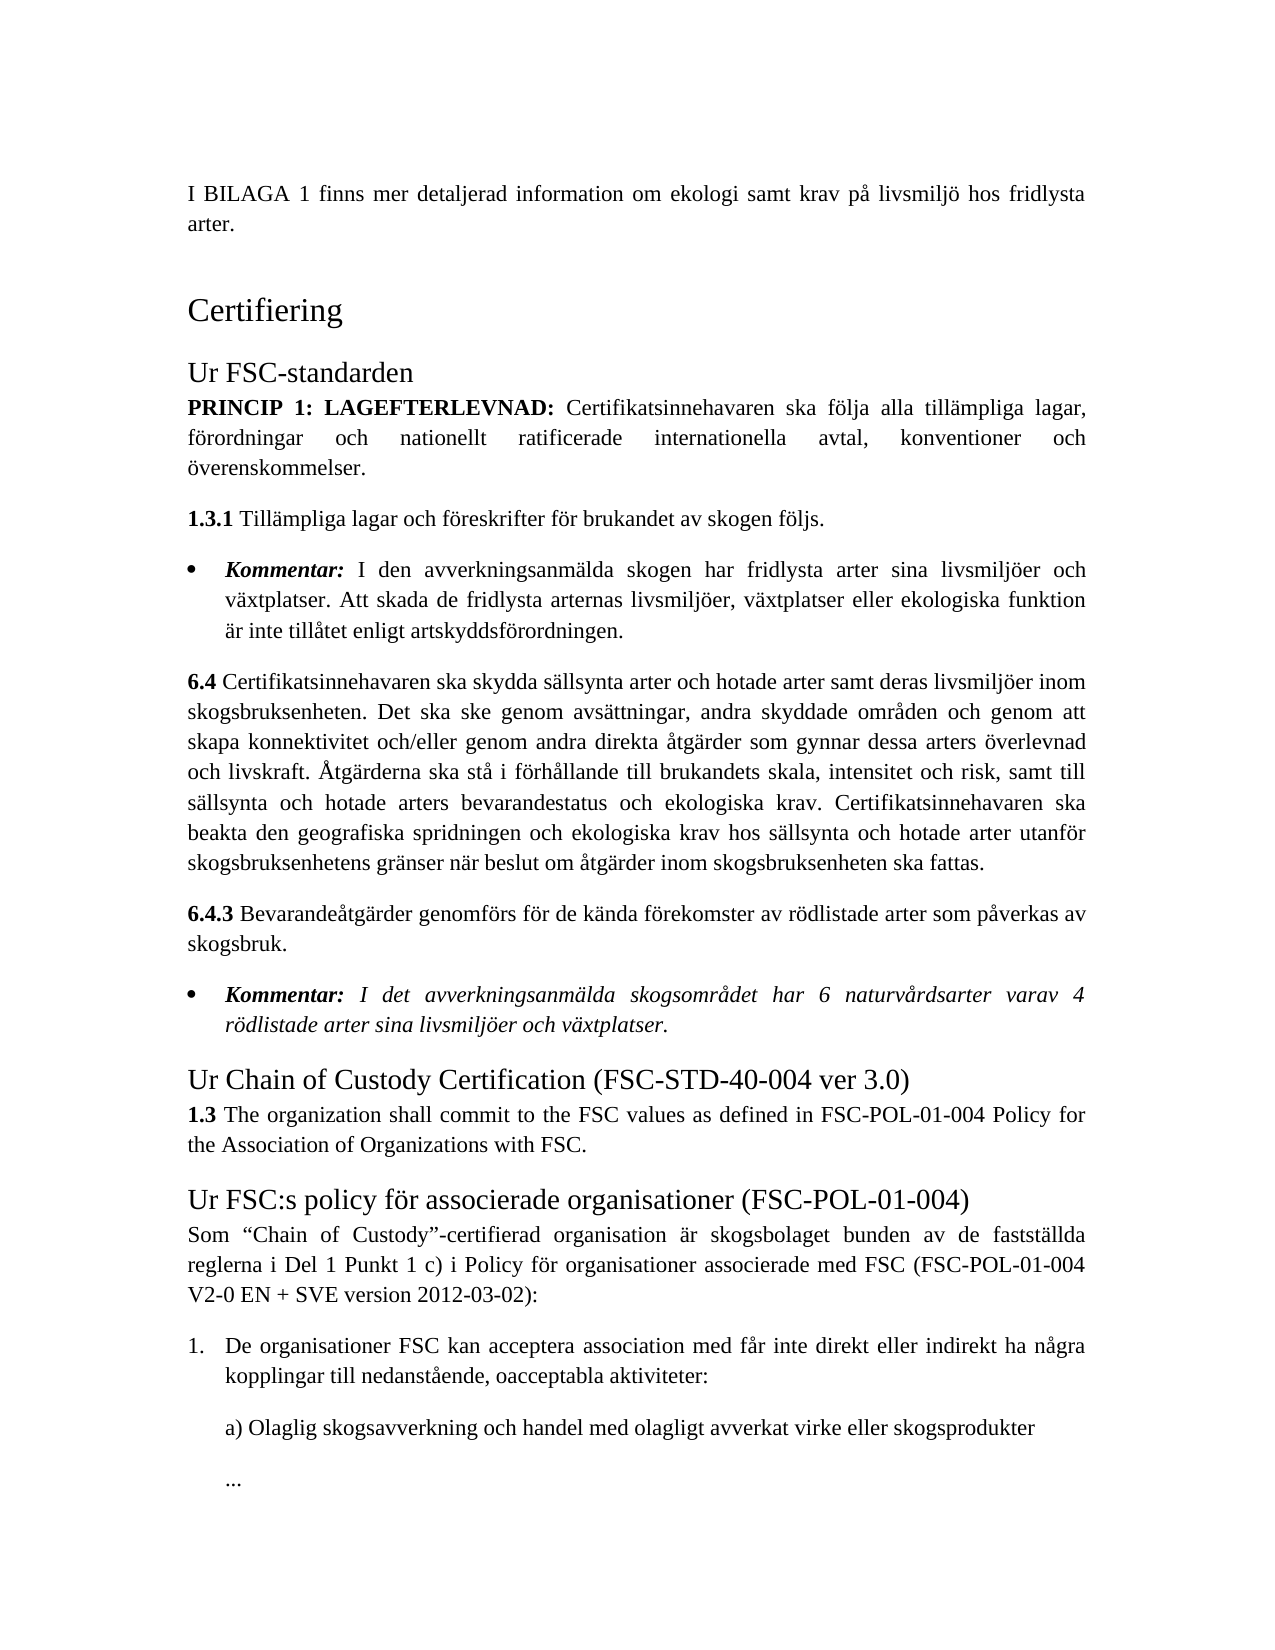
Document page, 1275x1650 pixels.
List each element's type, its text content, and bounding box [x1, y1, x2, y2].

list Kommentar: I den avverkningsanmälda skogen har fridlysta arter sina livsmiljöer och växtplatser. Att skada de fridlysta arternas livsmiljöer, växtplatser eller ekologiska funktion är inte tillåtet enligt artskyddsförordningen. [187, 556, 1087, 643]
text a) Olaglig skogsavverkning och handel med olagligt avverkat virke eller skogsprodukter [225, 1413, 1087, 1440]
text 1.3 The organization shall commit to the FSC values as defined in FSC-POL-01-004 Policy for the Association of Organizations with FSC. [187, 1101, 1087, 1158]
text PRINCIP 1: LAGEFTERLEVNAD: Certifikatsinnehavaren ska följa alla tillämpliga lagar, förordningar och nationellt ratificerade internationella avtal, konventioner och överenskommelser. [187, 394, 1087, 481]
text 1.3.1 Tillämpliga lagar och föreskrifter för brukandet av skogen följs. [187, 505, 1087, 532]
subtitle Certifiering [187, 290, 1087, 329]
subtitle Ur FSC:s policy för associerade organisationer (FSC-POL-01-004) [187, 1182, 1087, 1216]
text 6.4.3 Bevarandeåtgärder genomförs för de kända förekomster av rödlistade arter som påverkas av skogsbruk. [187, 900, 1087, 957]
text 6.4 Certifikatsinnehavaren ska skydda sällsynta arter och hotade arter samt deras livsmiljöer inom skogsbruksenheten. Det ska ske genom avsättningar, andra skyddade områden och genom att skapa konnektivitet och/eller genom andra direkta åtgärder som gynnar dessa arters överlevnad och livskraft. Åtgärderna ska stå i förhållande till brukandets skala, intensitet och risk, samt till sällsynta och hotade arters bevarandestatus och ekologiska krav. Certifikatsinnehavaren ska beakta den geografiska spridningen och ekologiska krav hos sällsynta och hotade arter utanför skogsbruksenhetens gränser när beslut om åtgärder inom skogsbruksenheten ska fattas. [187, 668, 1087, 875]
text I BILAGA 1 finns mer detaljerad information om ekologi samt krav på livsmiljö hos fridlysta arter. [187, 180, 1087, 236]
list De organisationer FSC kan acceptera association med får inte direkt eller indirekt ha några kopplingar till nedanstående, oacceptabla aktiviteter: [187, 1332, 1087, 1389]
subtitle Ur Chain of Custody Certification (FSC-STD-40-004 ver 3.0) [187, 1062, 1087, 1096]
list Kommentar: I det avverkningsanmälda skogsområdet har 6 naturvårdsarter varav 4 rödlistade arter sina livsmiljöer och växtplatser. [187, 981, 1087, 1038]
text ... [225, 1464, 1087, 1491]
subtitle Ur FSC-standarden [187, 355, 1087, 389]
text Som “Chain of Custody”-certifierad organisation är skogsbolaget bunden av de fastställda reglerna i Del 1 Punkt 1 c) i Policy för organisationer associerade med FSC (FSC-POL-01-004 V2-0 EN + SVE version 2012-03-02): [187, 1221, 1087, 1308]
